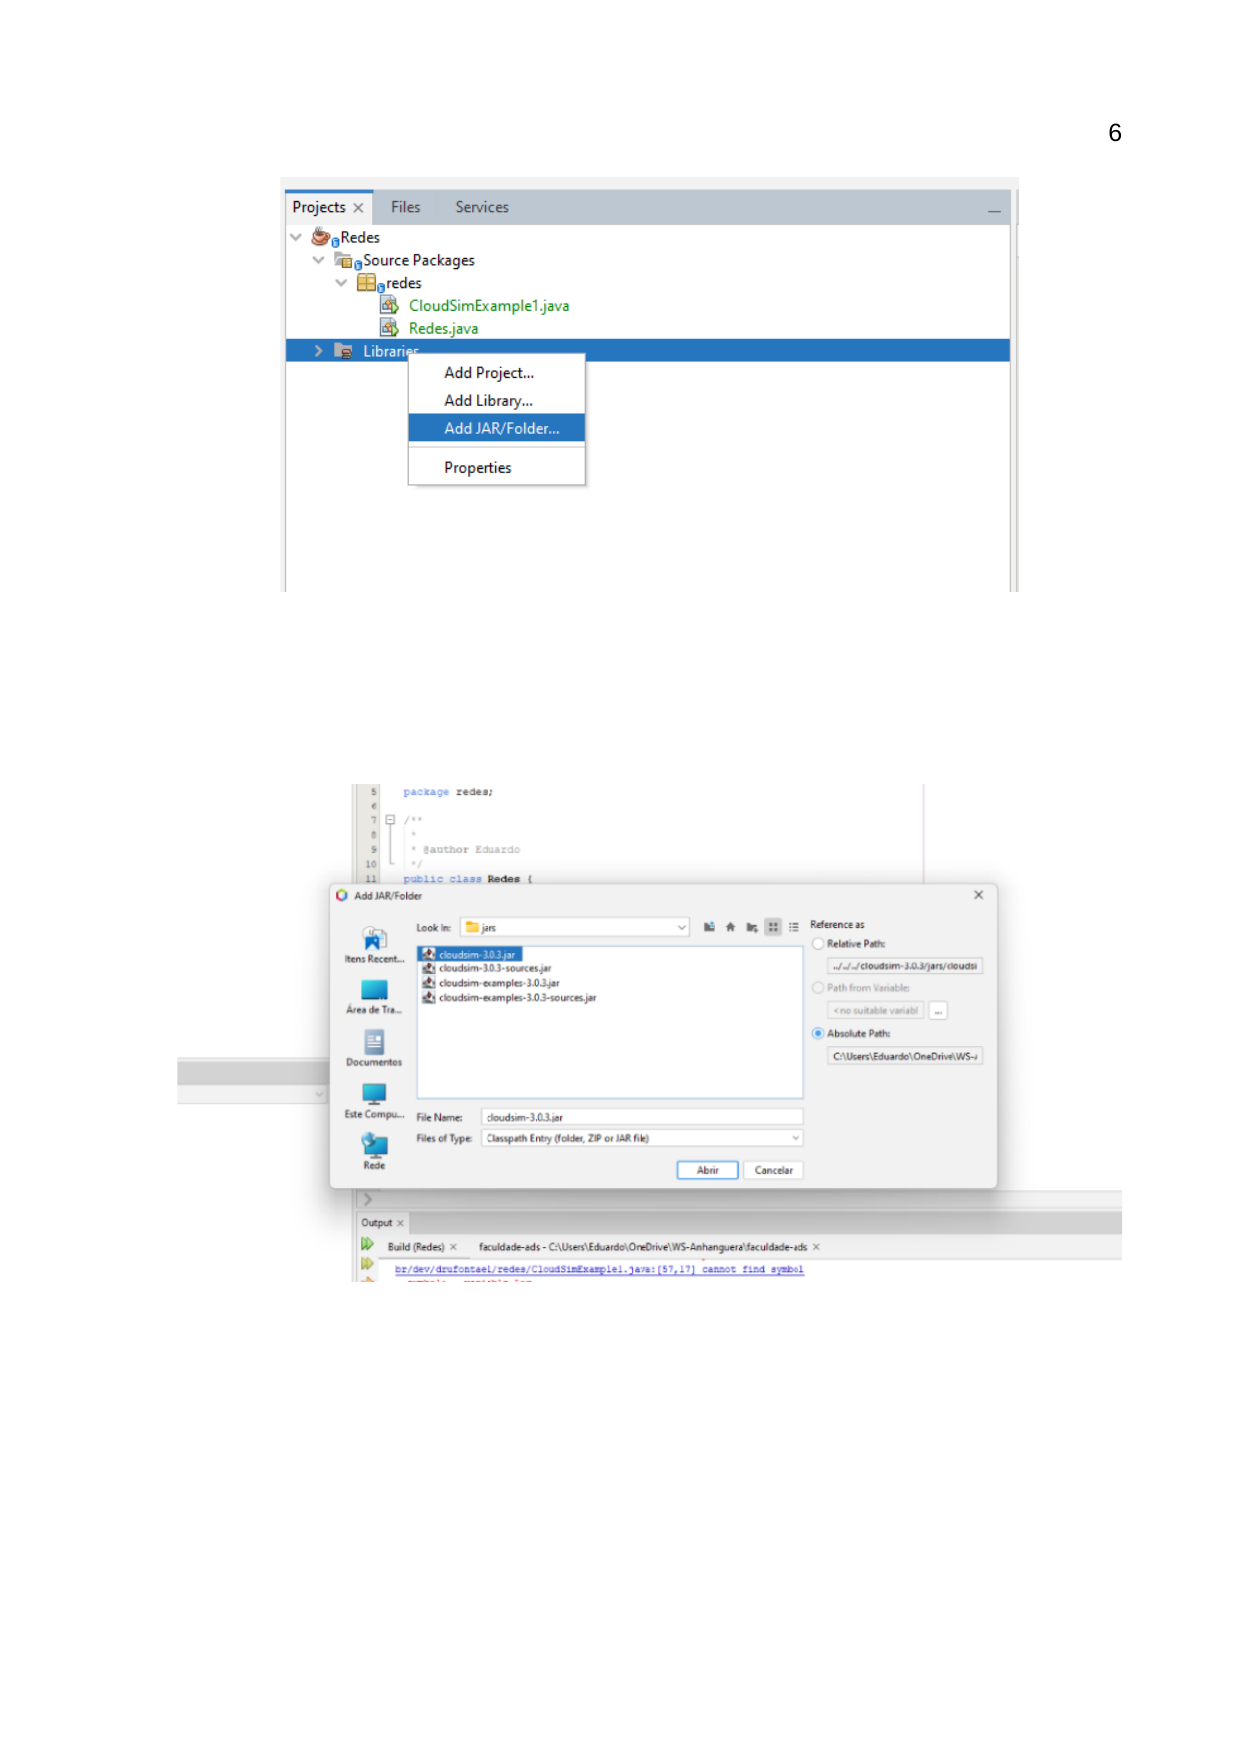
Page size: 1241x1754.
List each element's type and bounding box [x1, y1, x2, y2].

picture [280, 177, 1019, 592]
picture [177, 784, 1123, 1282]
